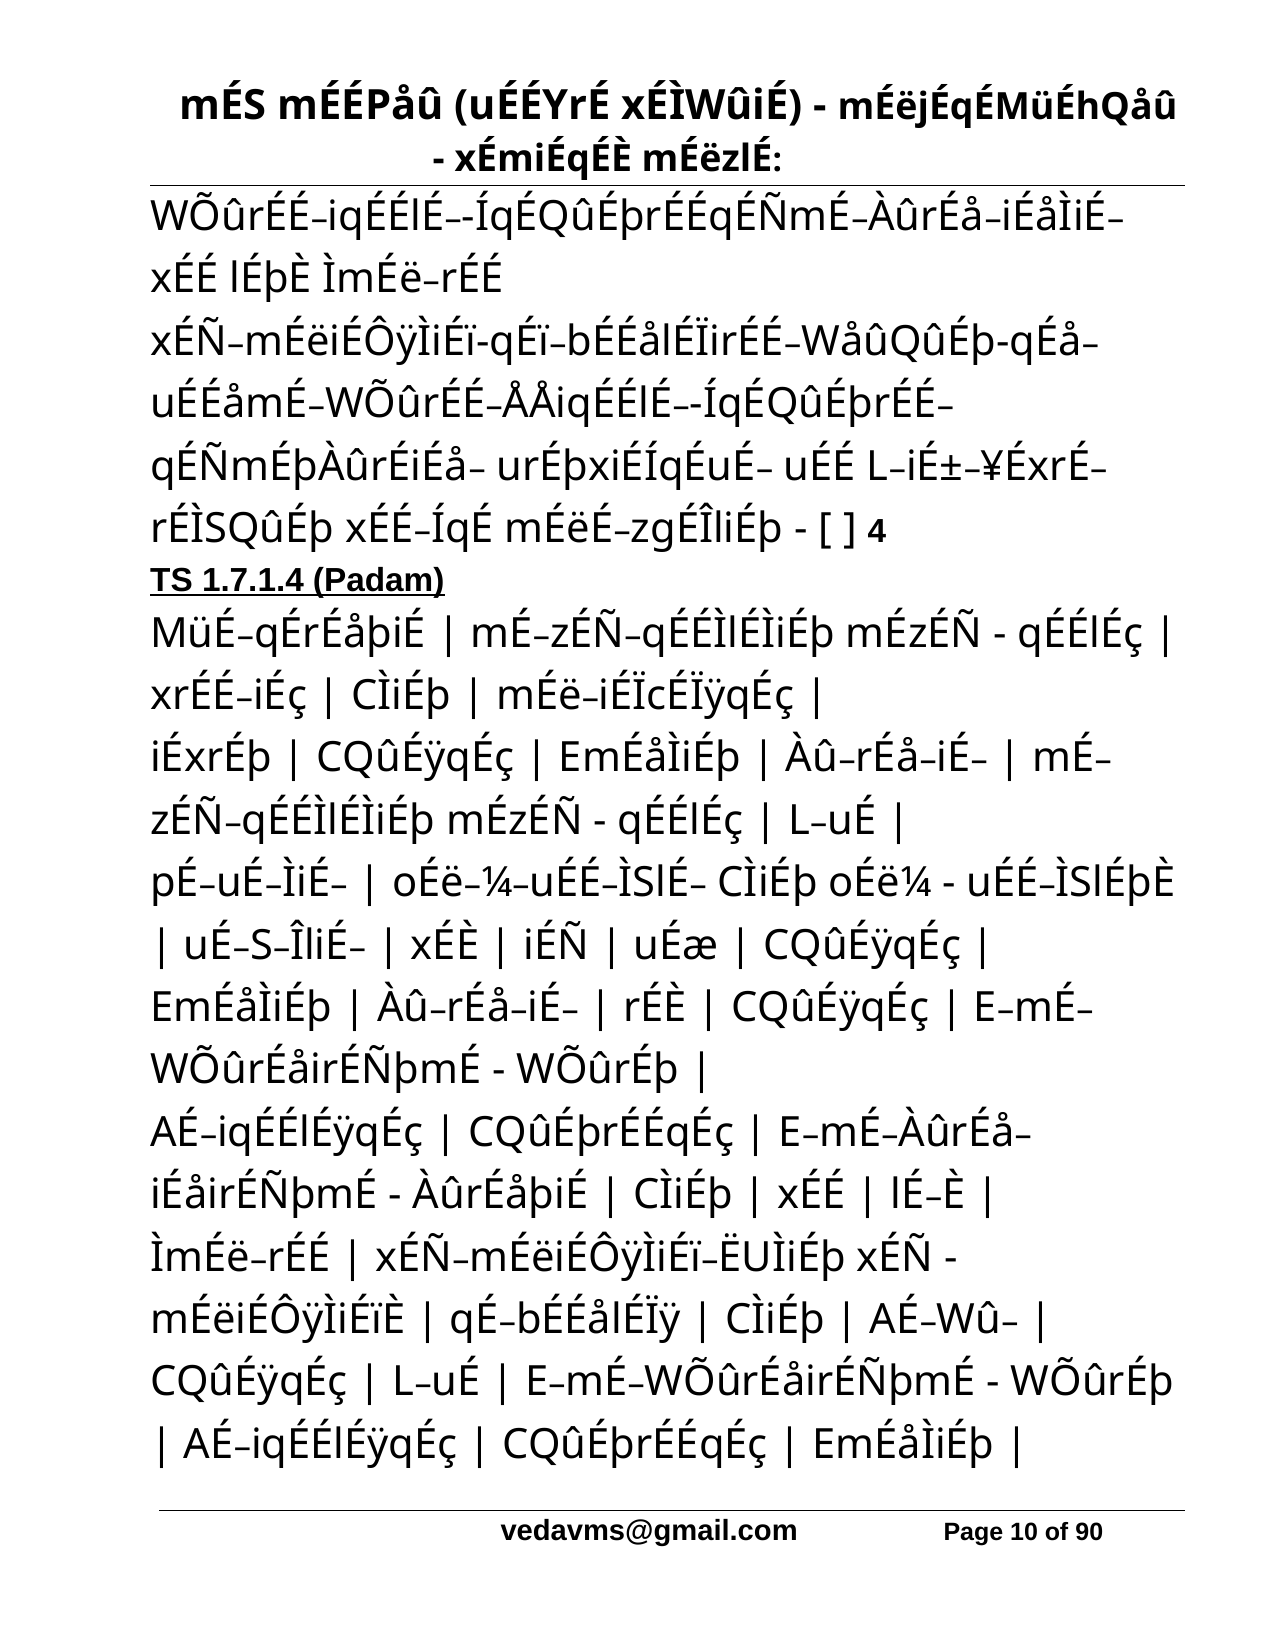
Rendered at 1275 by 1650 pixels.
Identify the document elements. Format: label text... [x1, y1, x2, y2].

text pÉ–uÉ–ÌiÉ– | oÉë–¼–uÉÉ–ÌSlÉ– CÌiÉþ oÉë¼ - uÉÉ–ÌSlÉþÈ | uÉ–S–ÎliÉ– | xÉÈ | iÉÑ | uÉæ | CQûÉÿqÉç | EmÉåÌiÉþ | Àû–rÉå–iÉ– | rÉÈ | CQûÉÿqÉç | E–mÉ–WÕûrÉåirÉÑþmÉ - WÕûrÉþ | [150, 852, 1185, 1096]
text ÌmÉë–rÉÉ | xÉÑ–mÉëiÉÔÿÌiÉï–ËUÌiÉþ xÉÑ - mÉëiÉÔÿÌiÉïÈ | qÉ–bÉÉålÉÏÿ | CÌiÉþ | AÉ–Wû– | [150, 1226, 1185, 1346]
text xÉÑ–mÉëiÉÔÿÌiÉï-qÉï–bÉÉålÉÏirÉÉ–WåûQûÉþ-qÉå–uÉÉåmÉ–WÕûrÉÉ–ÅÅiqÉÉlÉ–-ÍqÉQûÉþrÉÉ–qÉÑmÉþÀûrÉiÉå– urÉþxiÉÍqÉuÉ– uÉÉ L–iÉ±–¥ÉxrÉ– rÉÌSQûÉþ xÉÉ–ÍqÉ mÉëÉ–zgÉÎliÉþ - [ ] 4 [150, 311, 1185, 555]
text WÕûrÉÉ–iqÉÉlÉ–-ÍqÉQûÉþrÉÉqÉÑmÉ–ÀûrÉå–iÉåÌiÉ– xÉÉ lÉþÈ ÌmÉë–rÉÉ [150, 186, 1185, 305]
text AÉ–iqÉÉlÉÿqÉç | CQûÉþrÉÉqÉç | E–mÉ–ÀûrÉå–iÉåirÉÑþmÉ - ÀûrÉåþiÉ | CÌiÉþ | xÉÉ | lÉ–È | [150, 1102, 1185, 1221]
text CQûÉÿqÉç | L–uÉ | E–mÉ–WÕûrÉåirÉÑþmÉ - WÕûrÉþ | AÉ–iqÉÉlÉÿqÉç | CQûÉþrÉÉqÉç | EmÉåÌiÉþ | [150, 1351, 1185, 1470]
text iÉxrÉþ | CQûÉÿqÉç | EmÉåÌiÉþ | Àû–rÉå–iÉ– | mÉ–zÉÑ–qÉÉÌlÉÌiÉþ mÉzÉÑ - qÉÉlÉç | L–uÉ | [150, 727, 1185, 846]
text MüÉ–qÉrÉåþiÉ | mÉ–zÉÑ–qÉÉÌlÉÌiÉþ mÉzÉÑ - qÉÉlÉç | xrÉÉ–iÉç | CÌiÉþ | mÉë–iÉÏcÉÏÿqÉç | [150, 602, 1185, 722]
text TS 1.7.1.4 (Padam) [150, 560, 1185, 599]
